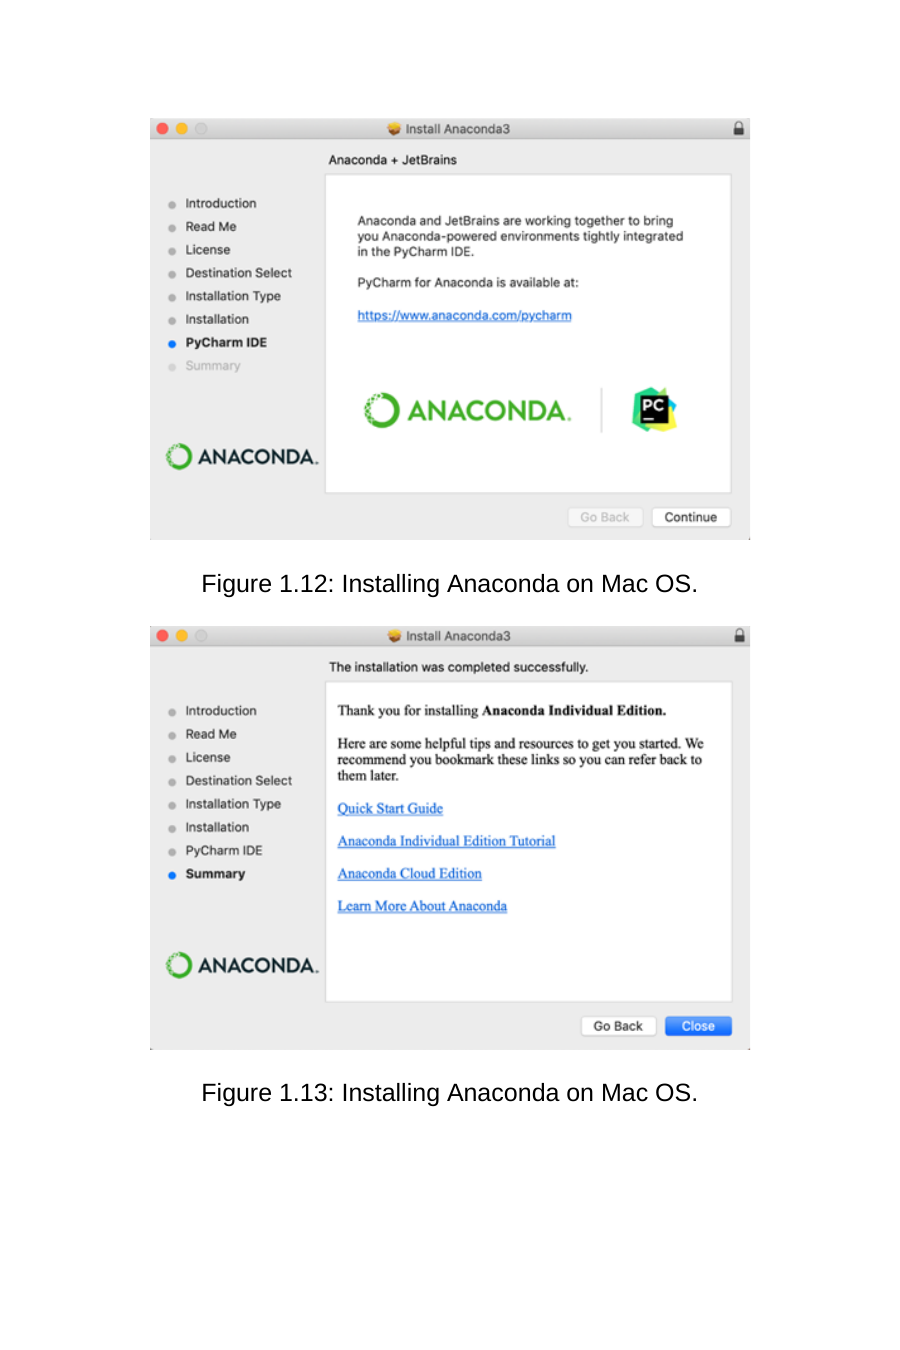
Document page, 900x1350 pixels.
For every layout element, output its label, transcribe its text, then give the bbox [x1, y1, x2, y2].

picture [150, 626, 750, 1050]
text Figure 1.12: Installing Anaconda on Mac OS. [150, 569, 750, 597]
text Figure 1.13: Installing Anaconda on Mac OS. [150, 1078, 750, 1107]
picture [150, 118, 750, 540]
